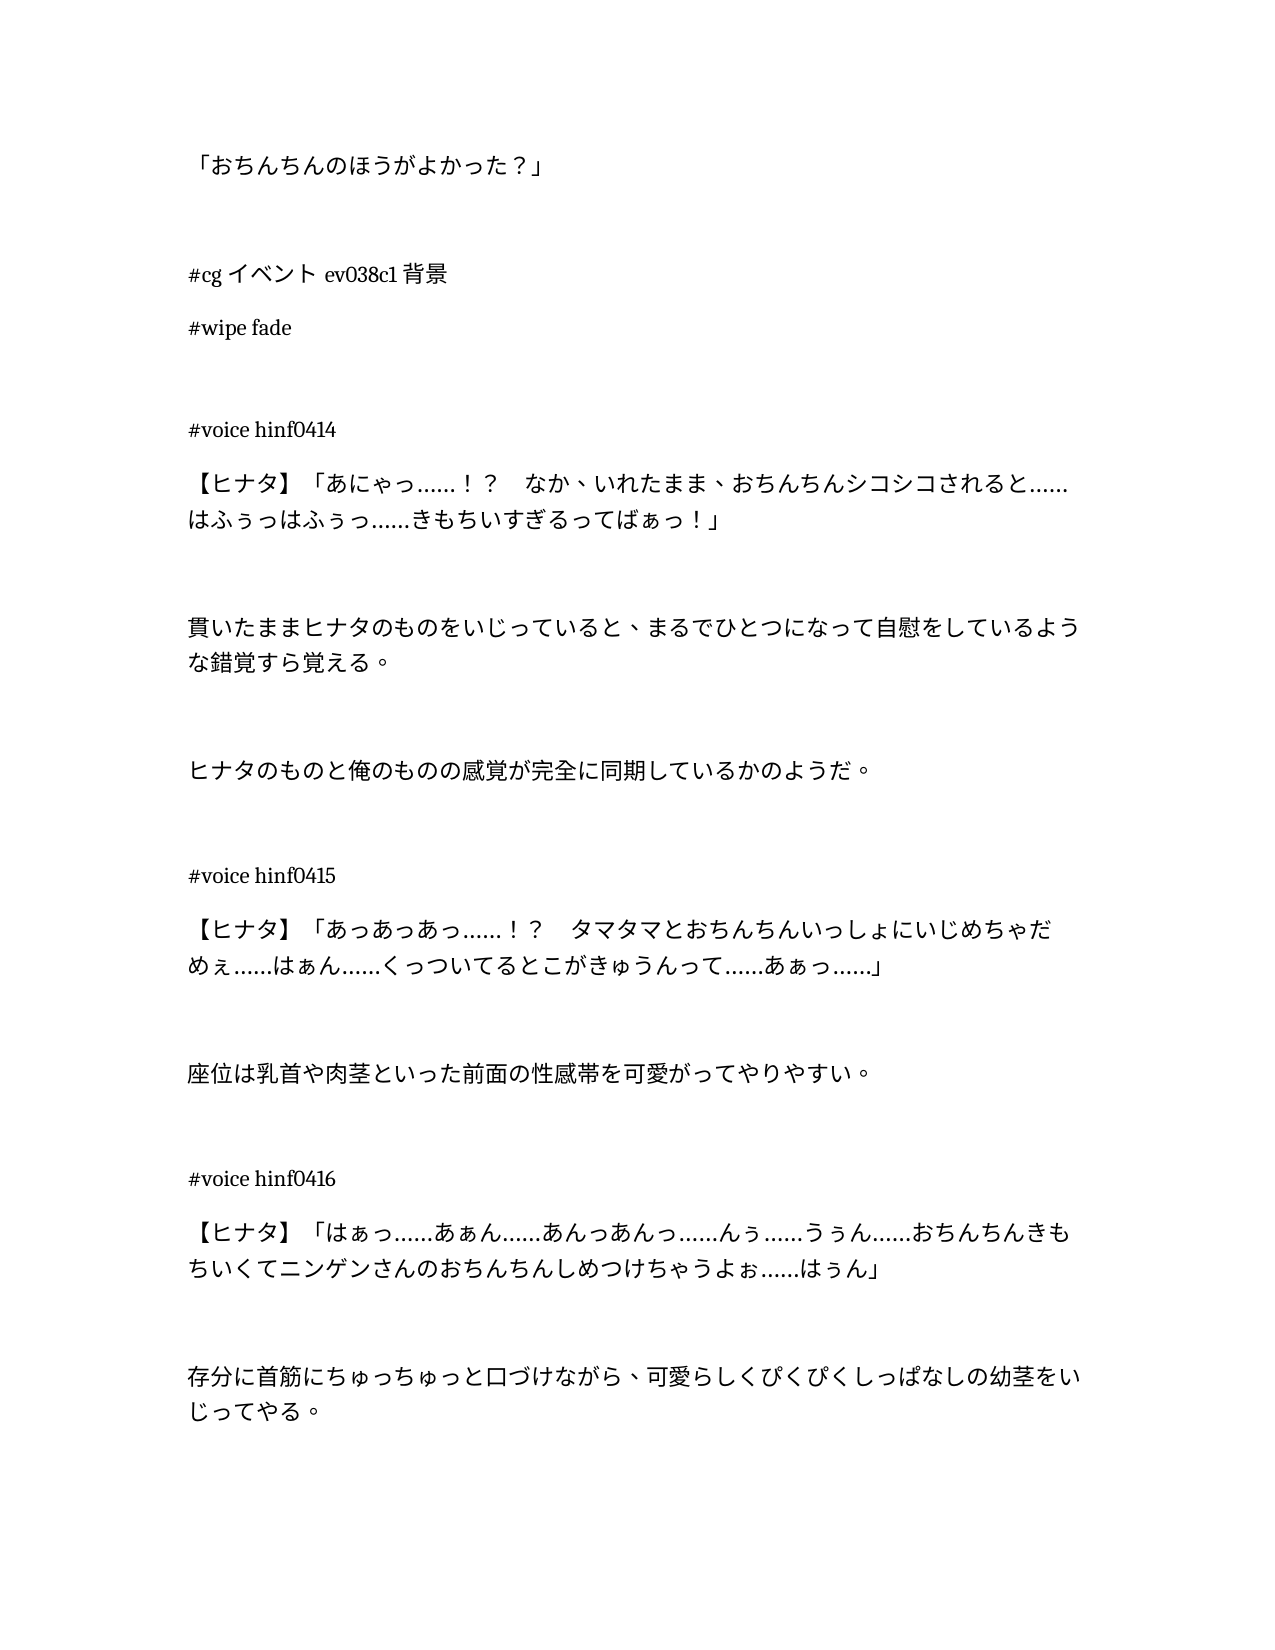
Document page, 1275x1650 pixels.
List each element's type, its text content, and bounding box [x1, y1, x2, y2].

text 存分に首筋にちゅっちゅっと口づけながら、可愛らしくぴくぴくしっぱなしの幼茎をいじってやる。 [187, 1360, 1087, 1428]
text #cg イベント ev038c1 背景 [187, 258, 1087, 289]
text 【ヒナタ】「はぁっ……あぁん……あんっあんっ……んぅ……うぅん……おちんちんきもちいくてニンゲンさんのおちんちんしめつけちゃうよぉ……はぅん」 [187, 1217, 1087, 1284]
text 「おちんちんのほうがよかった？」 [187, 150, 1087, 181]
text #voice hinf0416 [187, 1166, 1087, 1192]
text #wipe fade [187, 314, 1087, 341]
text #voice hinf0414 [187, 417, 1087, 443]
text 座位は乳首や肉茎といった前面の性感帯を可愛がってやりやすい。 [187, 1058, 1087, 1089]
text #voice hinf0415 [187, 863, 1087, 889]
text 貫いたままヒナタのものをいじっていると、まるでひとつになって自慰をしているような錯覚すら覚える。 [187, 611, 1087, 679]
text ヒナタのものと俺のものの感覚が完全に同期しているかのようだ。 [187, 755, 1087, 786]
text 【ヒナタ】「あにゃっ……！？ なか、いれたまま、おちんちんシコシコされると……はふぅっはふぅっ……きもちいすぎるってばぁっ！」 [187, 468, 1087, 535]
text 【ヒナタ】「あっあっあっ……！？ タマタマとおちんちんいっしょにいじめちゃだめぇ……はぁん……くっついてるとこがきゅうんって……あぁっ……」 [187, 914, 1087, 981]
